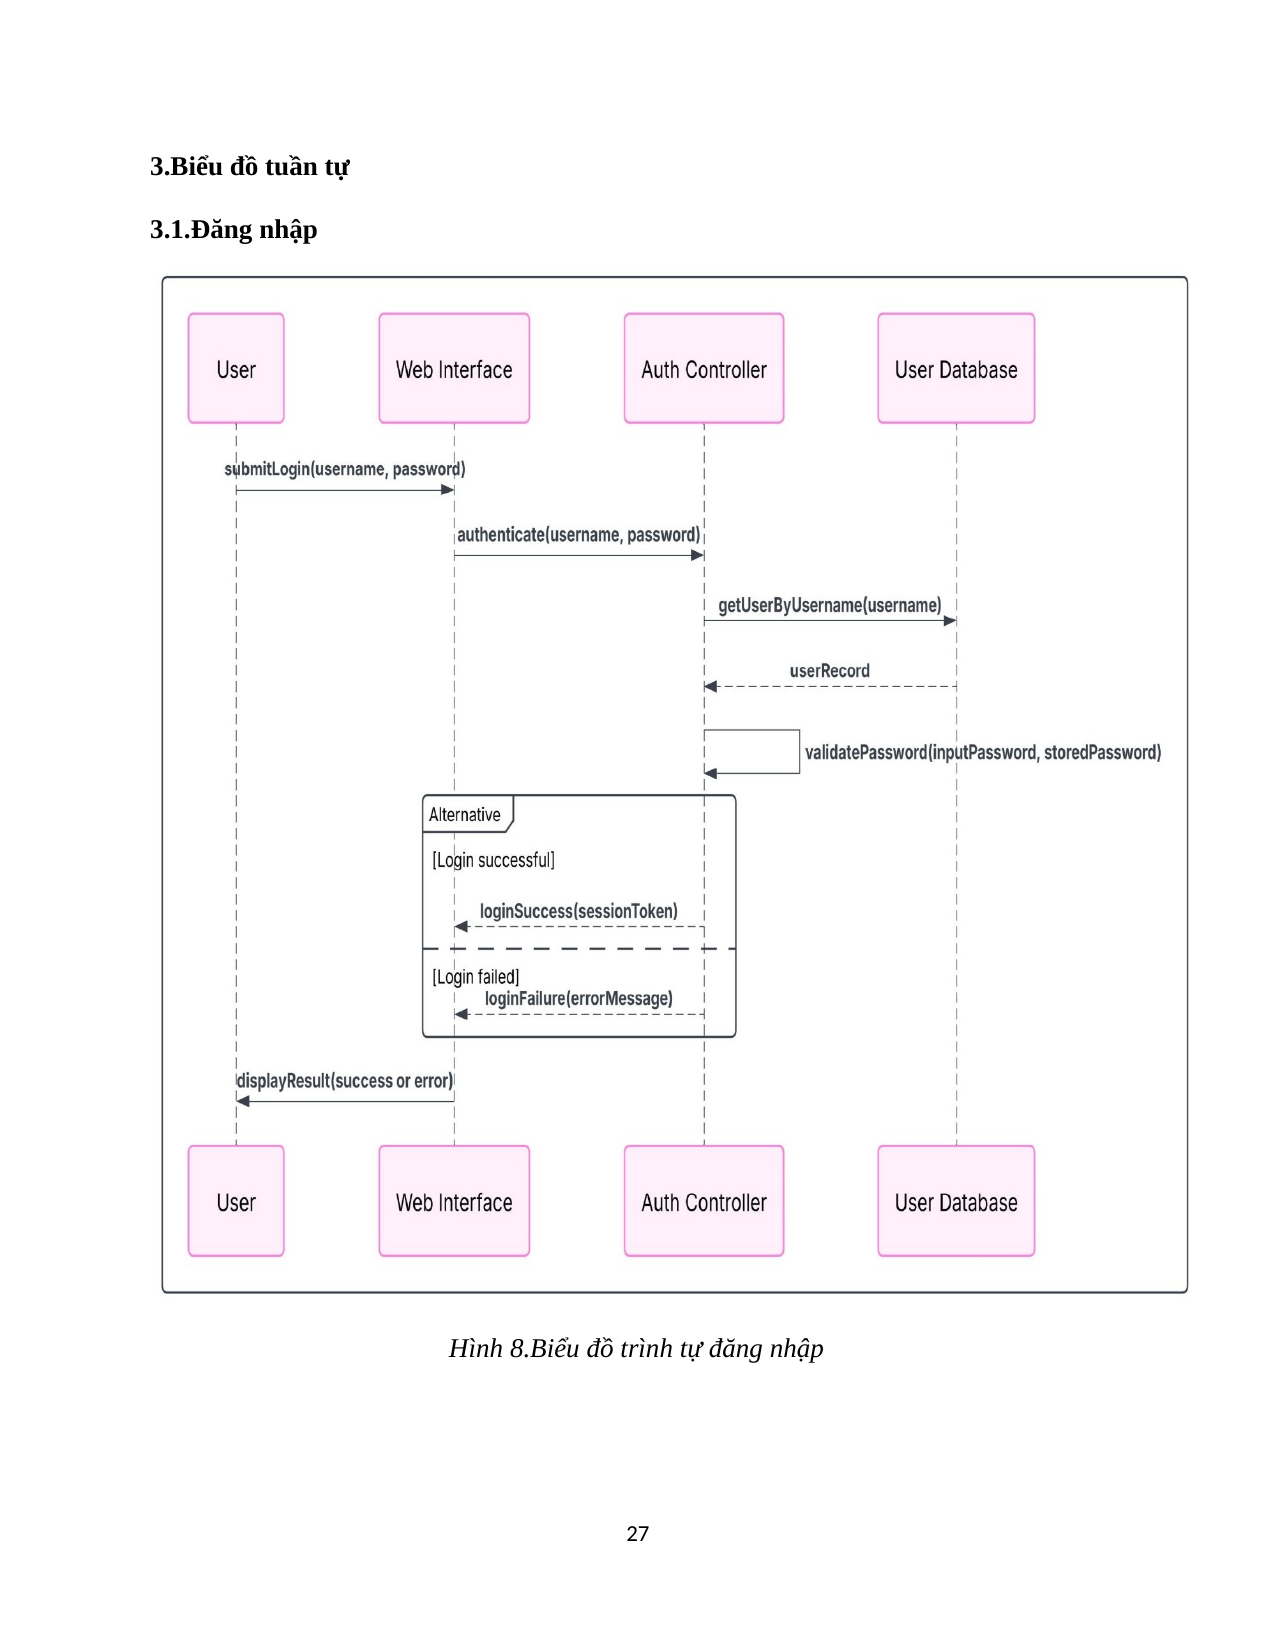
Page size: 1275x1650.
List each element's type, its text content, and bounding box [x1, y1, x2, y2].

subtitle 3.1.Đăng nhập [150, 213, 1125, 244]
subtitle 3.Biểu đồ tuần tự [150, 150, 1125, 181]
picture [150, 268, 1199, 1320]
text Hình 8.Biểu đồ trình tự đăng nhập [150, 1332, 1125, 1363]
